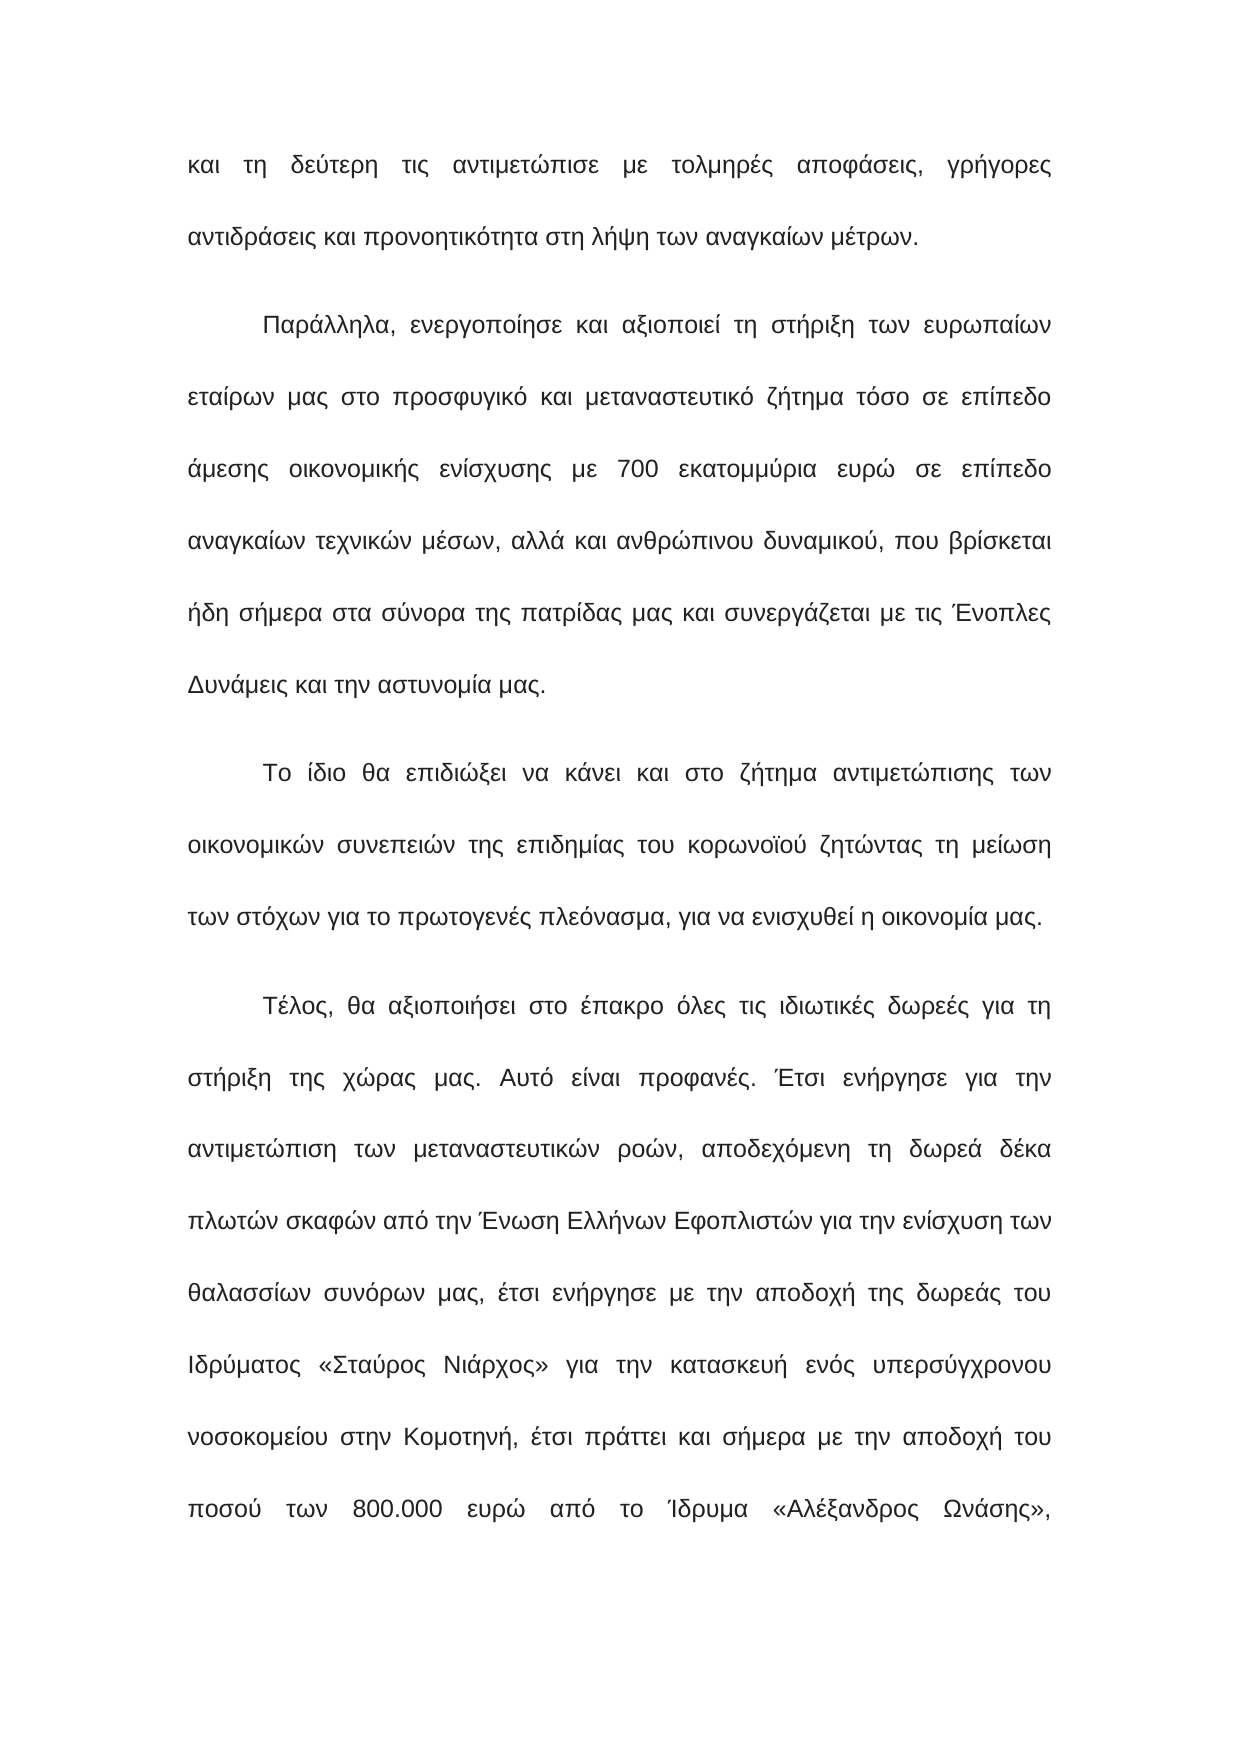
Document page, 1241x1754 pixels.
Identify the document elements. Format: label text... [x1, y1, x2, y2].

text Το ίδιο θα επιδιώξει να κάνει και στο ζήτημα αντιμετώπισης των οικονομικών συνεπειών της επιδημίας του κορωνοϊού ζητώντας τη μείωση των στόχων για το πρωτογενές πλεόνασμα, για να ενισχυθεί η οικονομία μας. [187, 758, 1053, 931]
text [187, 150, 1053, 251]
text Παράλληλα, ενεργοποίησε και αξιοποιεί τη στήριξη των ευρωπαίων εταίρων μας στο προσφυγικό και μεταναστευτικό ζήτημα τόσο σε επίπεδο άμεσης οικονομικής ενίσχυσης με 700 εκατομμύρια ευρώ σε επίπεδο αναγκαίων τεχνικών μέσων, αλλά και ανθρώπινου δυναμικού, που βρίσκεται ήδη σήμερα στα σύνορα της πατρίδας μας και συνεργάζεται με τις Ένοπλες Δυνάμεις και την αστυνομία μας. [187, 310, 1053, 698]
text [187, 1433, 1053, 1522]
